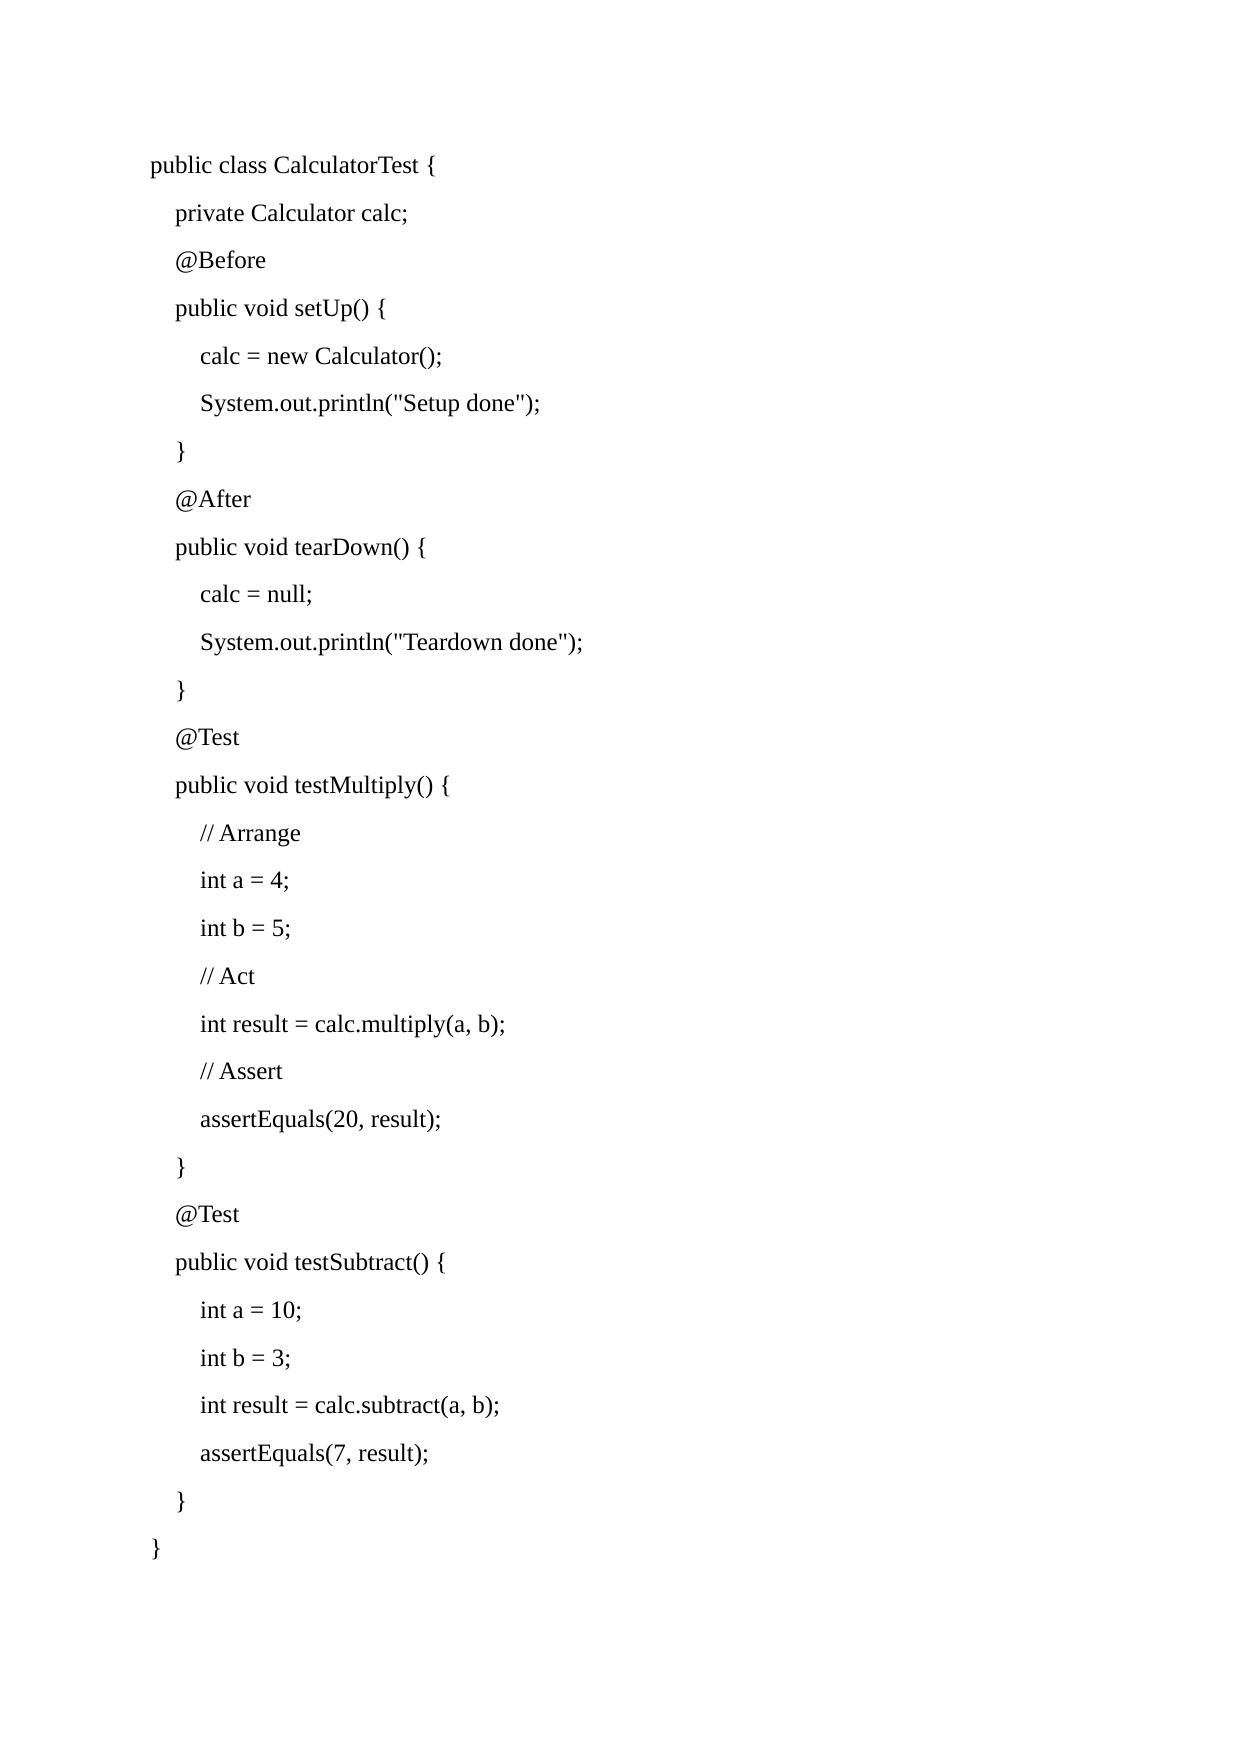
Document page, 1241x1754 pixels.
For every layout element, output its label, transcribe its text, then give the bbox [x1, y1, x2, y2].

text } [150, 436, 1090, 465]
text // Act [150, 961, 1090, 990]
text assertEquals(20, result); [150, 1104, 1090, 1133]
text int a = 10; [150, 1295, 1090, 1324]
text calc = null; [150, 579, 1090, 608]
text int a = 4; [150, 866, 1090, 894]
text System.out.println("Teardown done"); [150, 627, 1090, 656]
text int b = 3; [150, 1343, 1090, 1371]
text @Test [150, 722, 1090, 751]
text public void tearDown() { [150, 532, 1090, 560]
text int result = calc.multiply(a, b); [150, 1009, 1090, 1037]
text // Assert [150, 1056, 1090, 1085]
text private Calculator calc; [150, 198, 1090, 226]
text } [150, 1486, 1090, 1514]
text int b = 5; [150, 913, 1090, 942]
text int result = calc.subtract(a, b); [150, 1390, 1090, 1419]
text public void setUp() { [150, 293, 1090, 322]
text @Test [150, 1199, 1090, 1228]
text @Before [150, 245, 1090, 274]
text public void testMultiply() { [150, 770, 1090, 799]
text } [150, 675, 1090, 703]
text public void testSubtract() { [150, 1247, 1090, 1276]
text System.out.println("Setup done"); [150, 388, 1090, 417]
text assertEquals(7, result); [150, 1438, 1090, 1467]
text @After [150, 484, 1090, 513]
text } [150, 1152, 1090, 1181]
text } [150, 1533, 1090, 1562]
text // Arrange [150, 818, 1090, 847]
text calc = new Calculator(); [150, 341, 1090, 369]
text public class CalculatorTest { [150, 150, 1090, 179]
